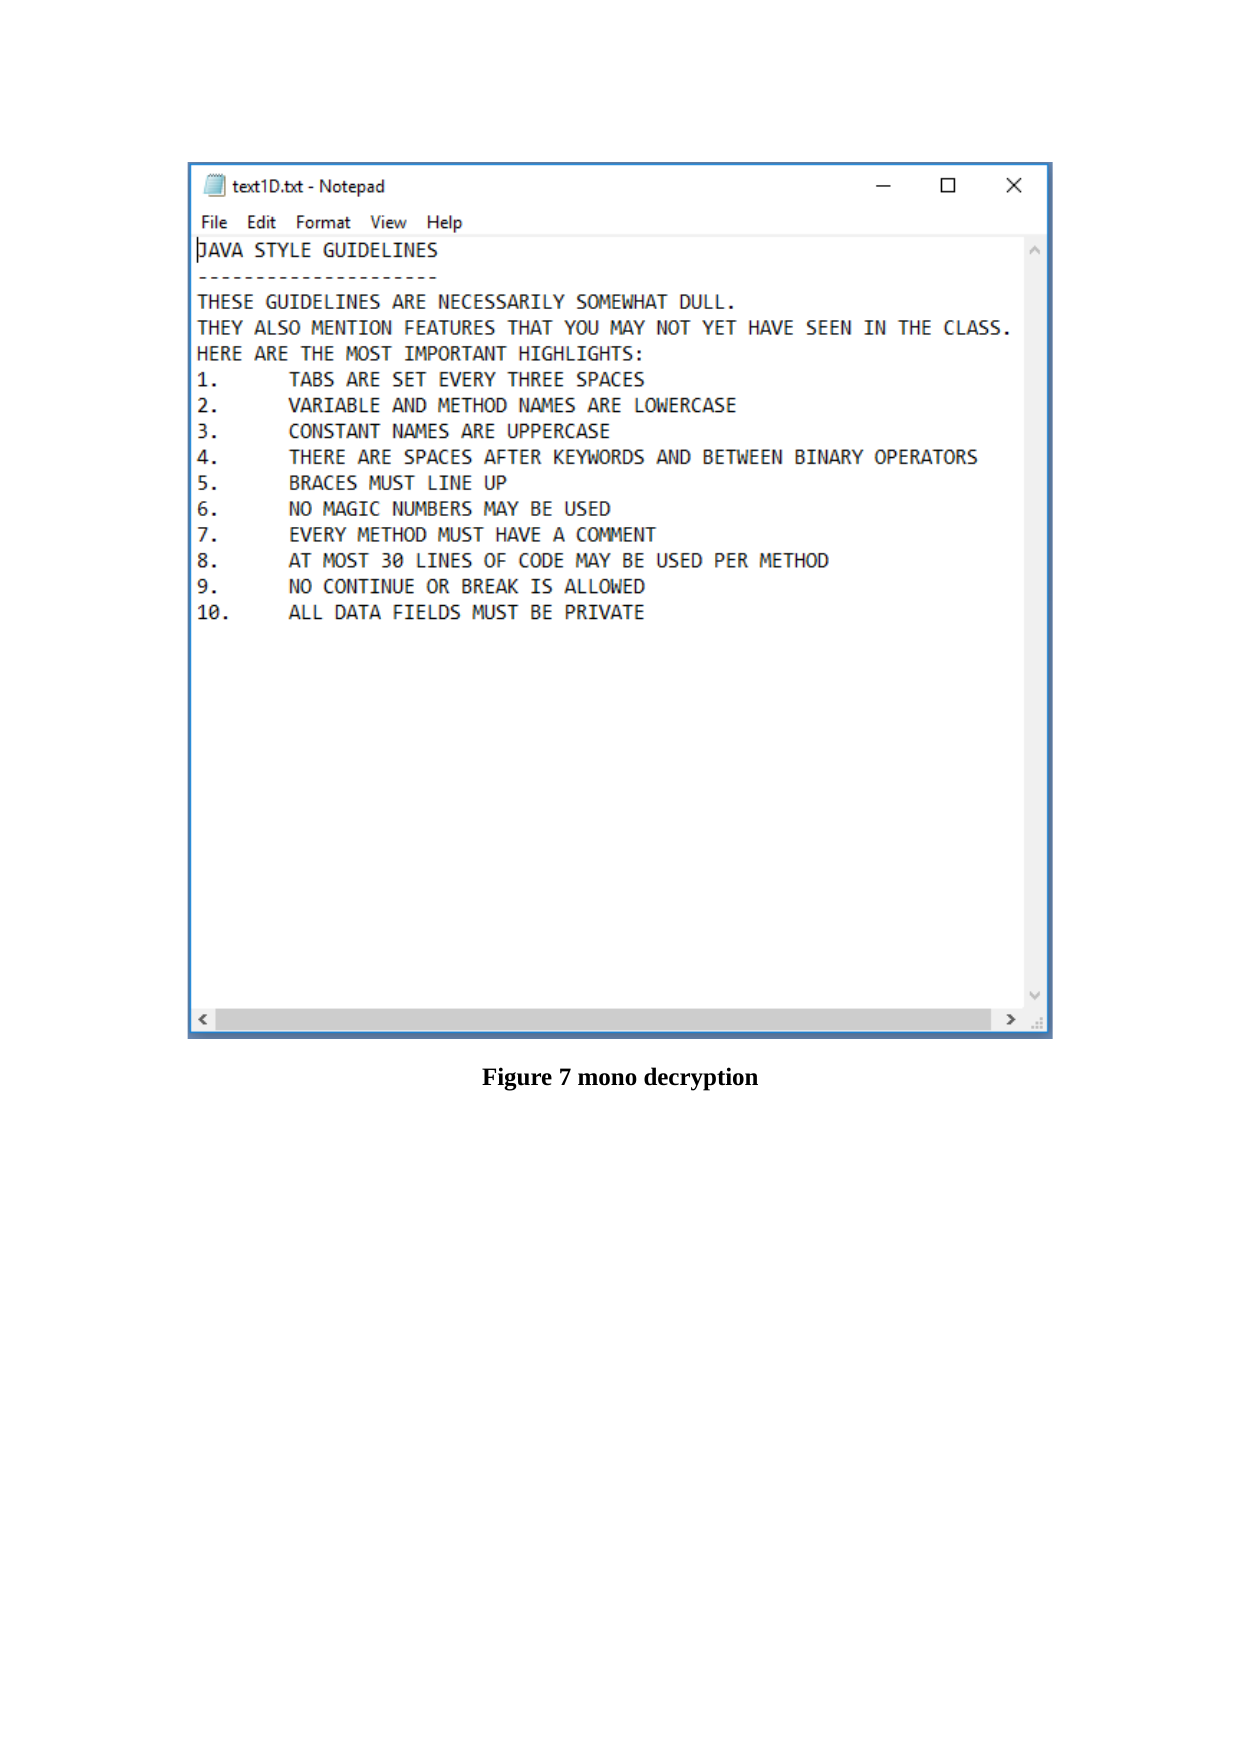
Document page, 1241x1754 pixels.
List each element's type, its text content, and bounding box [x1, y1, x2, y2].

picture [187, 162, 1053, 1039]
text Figure 7 mono decryption [187, 1060, 1053, 1093]
